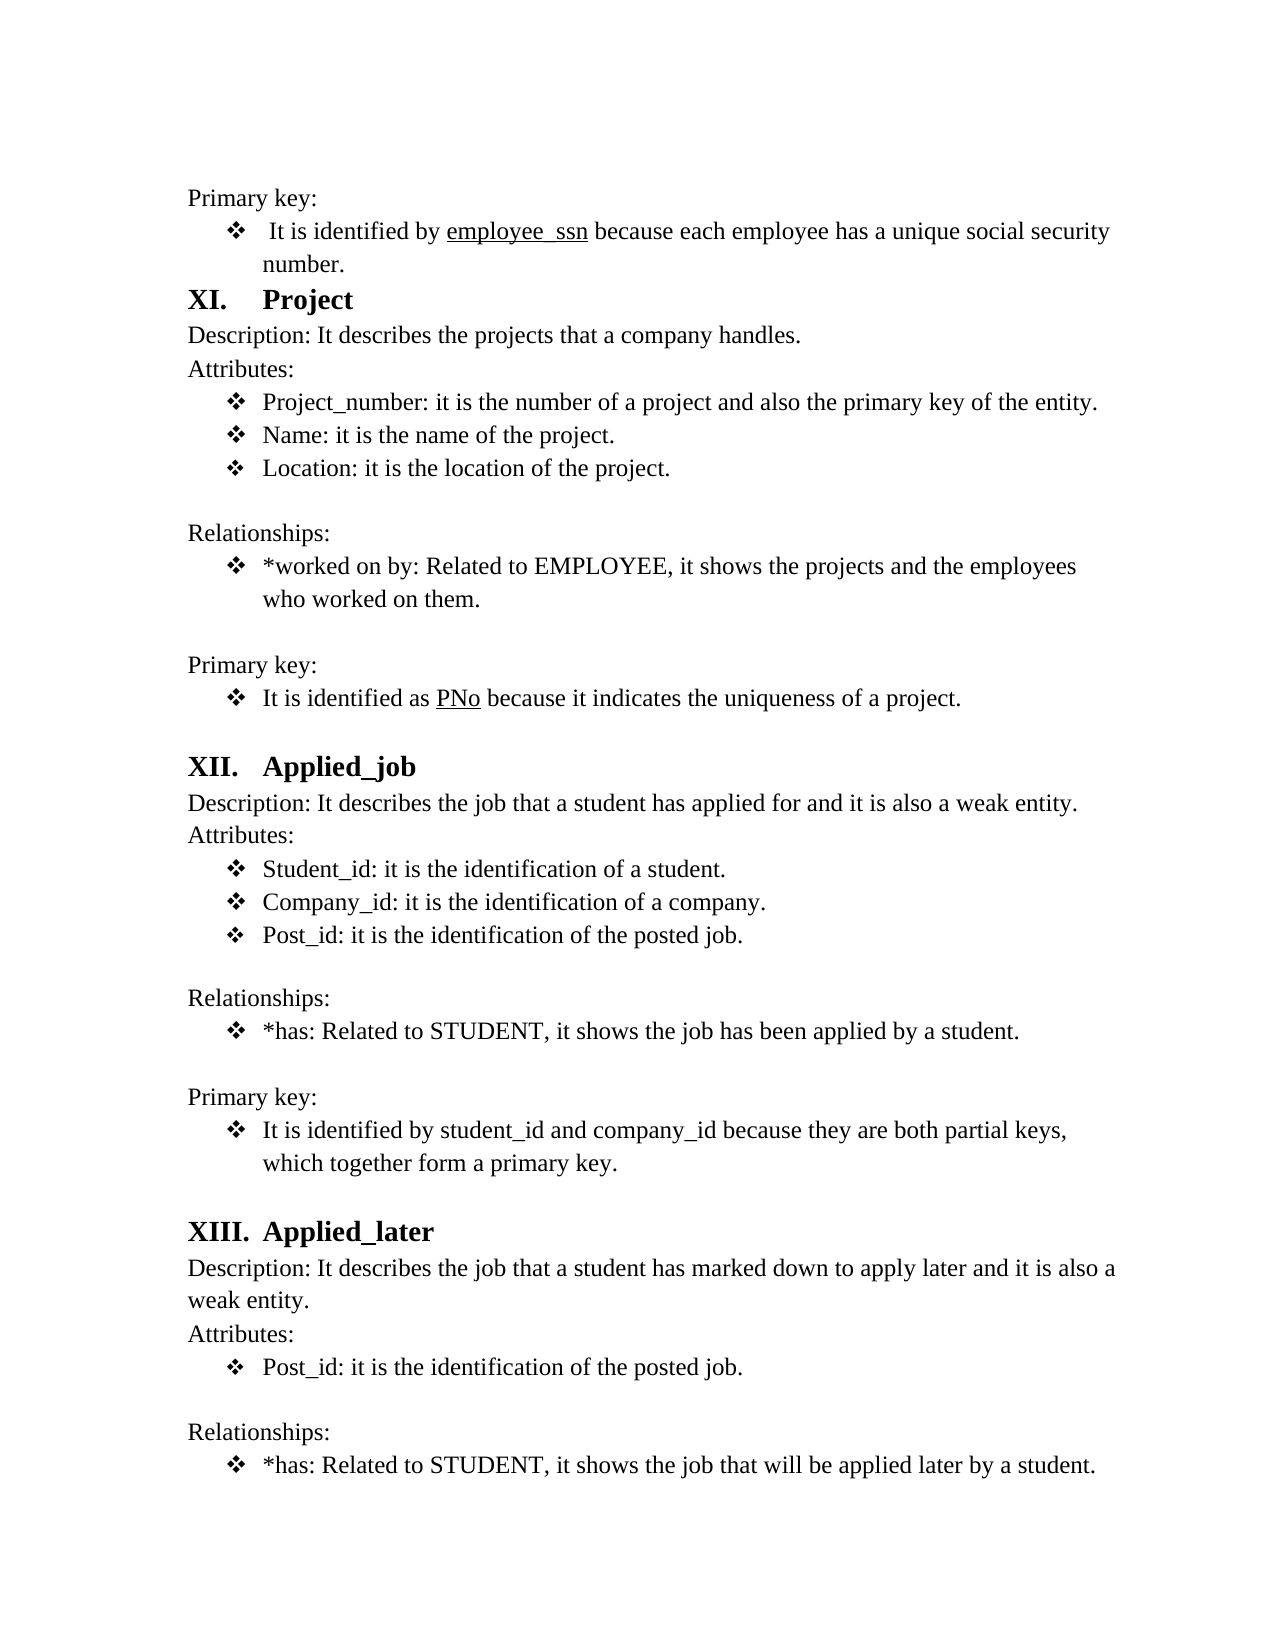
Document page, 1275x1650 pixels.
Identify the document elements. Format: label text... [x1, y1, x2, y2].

text Primary key: [150, 650, 1125, 679]
list Project_number: it is the number of a project and also the primary key of the entity. [225, 387, 1125, 415]
text Relationships: [150, 518, 1125, 547]
list Student_id: it is the identification of a student. [225, 854, 1125, 882]
text Attributes: [150, 354, 1125, 382]
text Description: It describes the projects that a company handles. [150, 321, 1125, 349]
list Company_id: it is the identification of a company. [225, 887, 1125, 915]
list It is identified as PNo because it indicates the uniqueness of a project. [225, 683, 1125, 712]
text Relationships: [150, 983, 1125, 1012]
list *has: Related to STUDENT, it shows the job has been applied by a student. [225, 1016, 1125, 1045]
text Primary key: [150, 183, 1125, 212]
list Applied_job [187, 749, 1125, 783]
list Post_id: it is the identification of the posted job. [225, 920, 1125, 948]
list It is identified by employee_ssn because each employee has a unique social security number. [225, 216, 1125, 278]
text Relationships: [150, 1417, 1125, 1446]
list It is identified by student_id and company_id because they are both partial keys, which together form a primary key. [225, 1115, 1125, 1177]
list Name: it is the name of the project. [225, 420, 1125, 448]
list *has: Related to STUDENT, it shows the job that will be applied later by a student. [225, 1450, 1125, 1479]
text Description: It describes the job that a student has marked down to apply later and it is also a weak entity. [187, 1253, 1125, 1314]
list Post_id: it is the identification of the posted job. [225, 1352, 1125, 1380]
list *worked on by: Related to EMPLOYEE, it shows the projects and the employees who worked on them. [225, 551, 1125, 613]
list Project [187, 282, 1125, 316]
text Description: It describes the job that a student has applied for and it is also a weak entity. [150, 788, 1125, 816]
text Primary key: [150, 1082, 1125, 1111]
list Applied_later [187, 1214, 1125, 1248]
list Location: it is the location of the project. [225, 453, 1125, 481]
text Attributes: [150, 1319, 1125, 1347]
text Attributes: [150, 821, 1125, 849]
